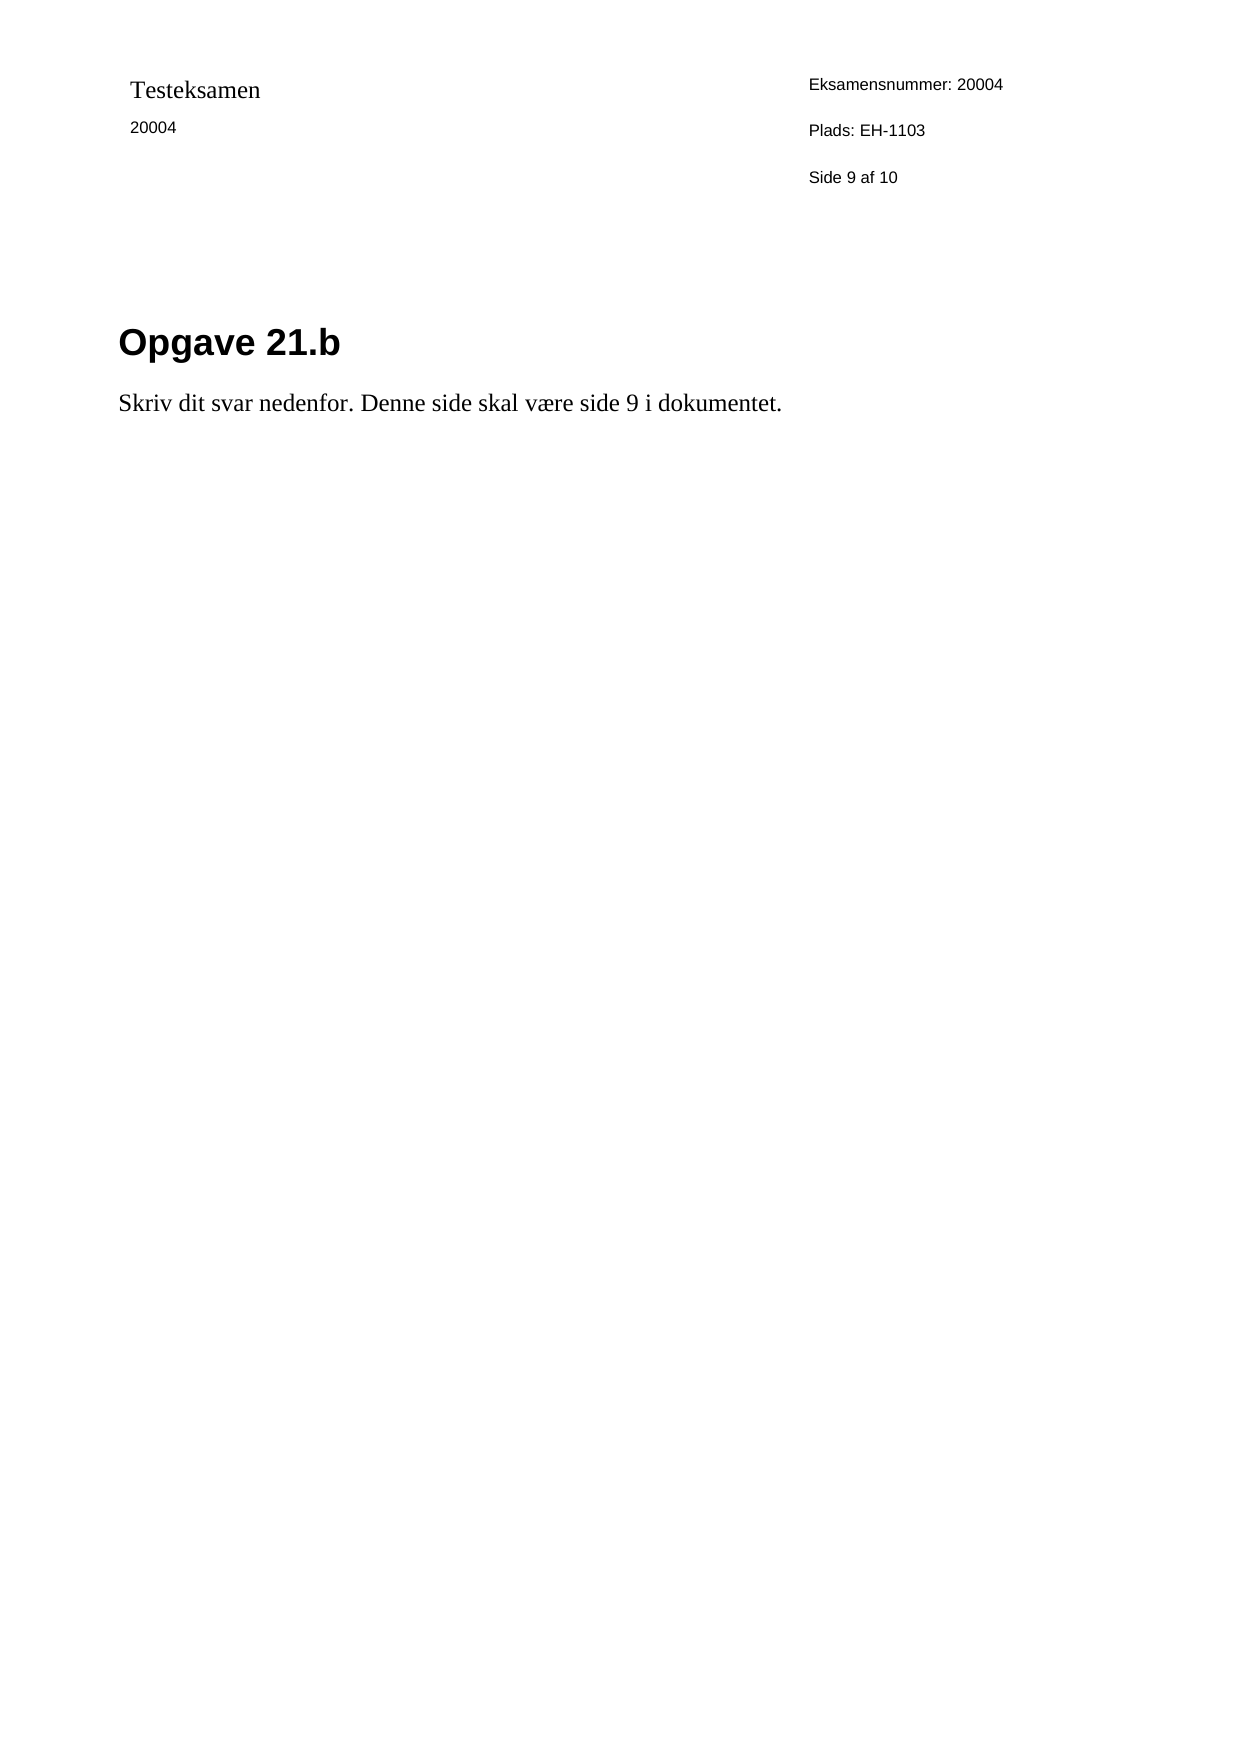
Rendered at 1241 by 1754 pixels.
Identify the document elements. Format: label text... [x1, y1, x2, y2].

text Skriv dit svar nedenfor. Denne side skal være side 9 i dokumentet. [118, 388, 1122, 417]
subtitle Opgave 21.b [118, 320, 1122, 363]
